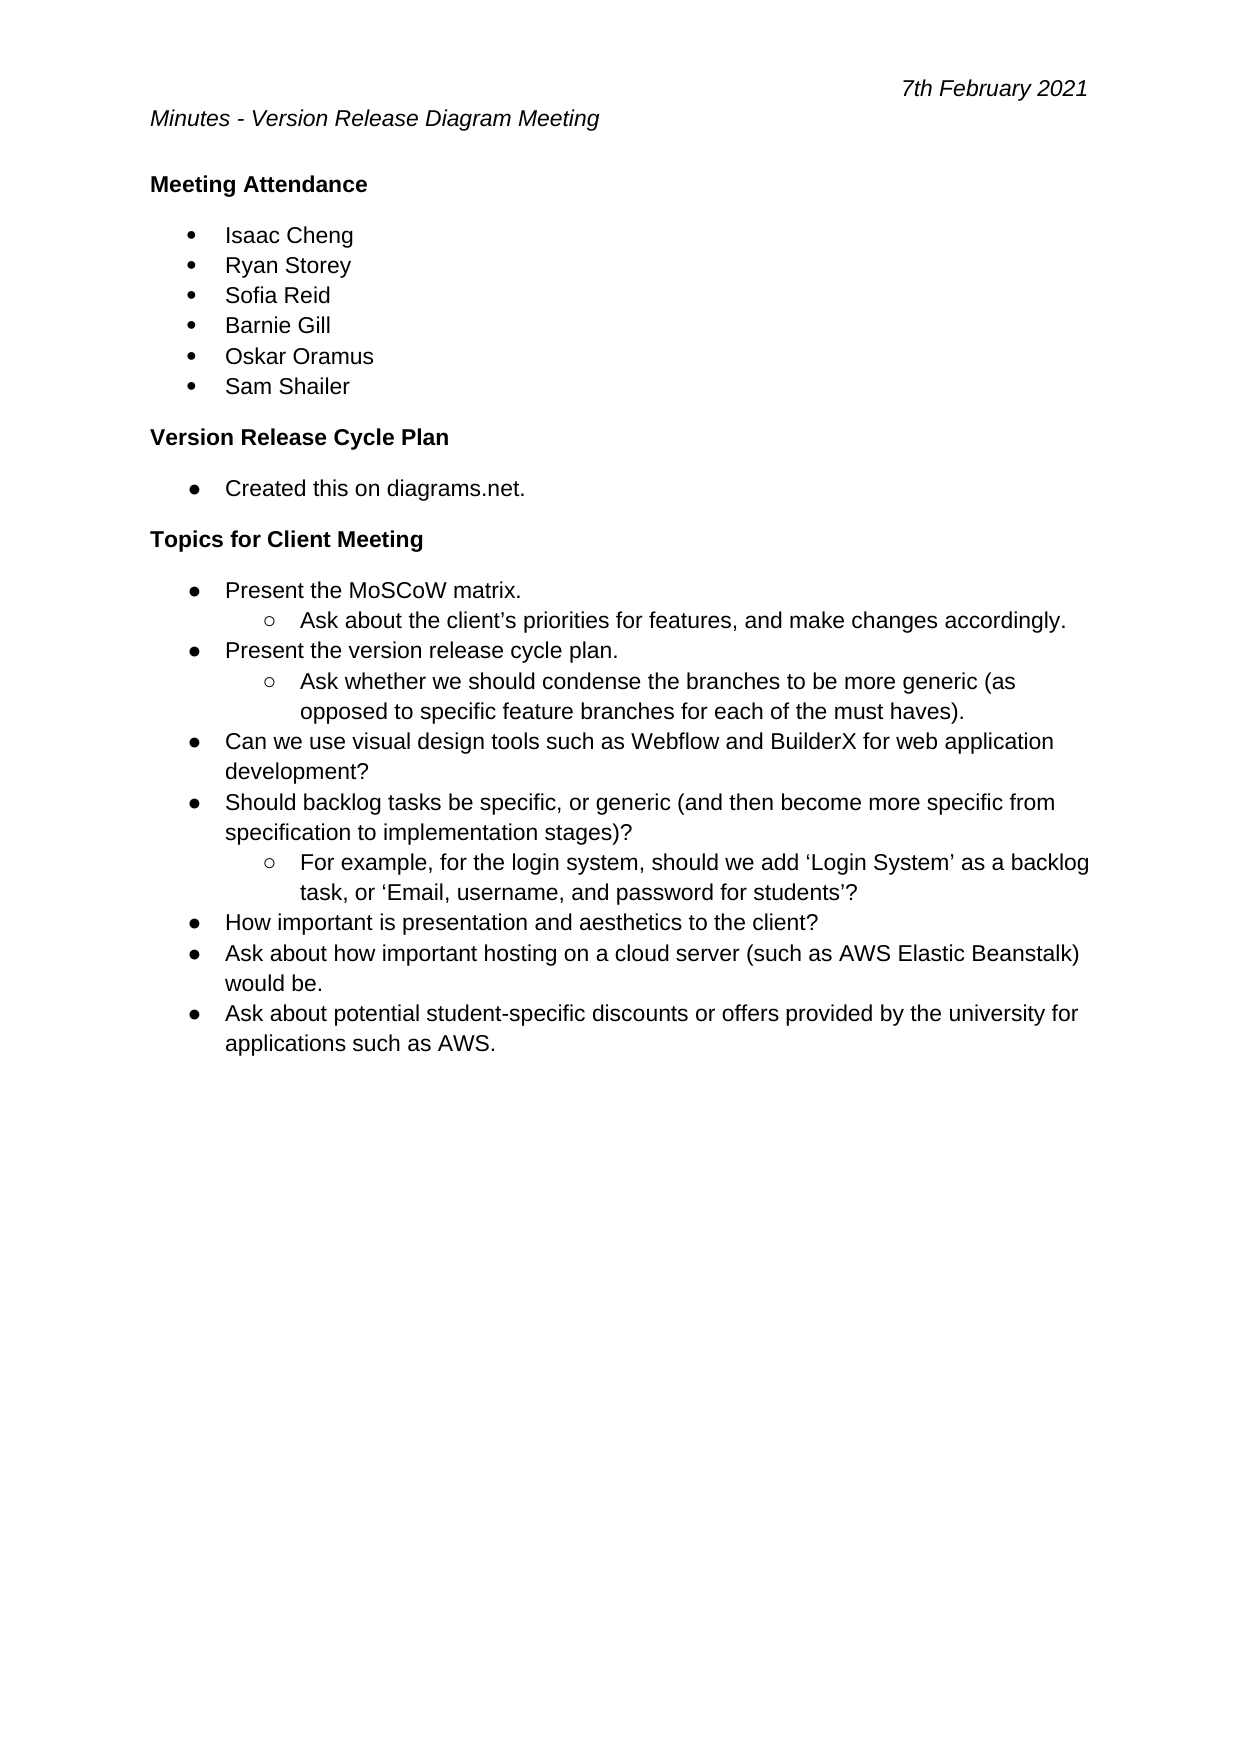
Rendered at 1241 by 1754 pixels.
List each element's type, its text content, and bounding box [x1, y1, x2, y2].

list Barnie Gill [187, 312, 1090, 339]
list Should backlog tasks be specific, or generic (and then become more specific from specification to implementation stages)? [187, 788, 1090, 845]
list How important is presentation and aesthetics to the client? [187, 909, 1090, 936]
list Sofia Reid [187, 282, 1090, 309]
subtitle Version Release Cycle Plan [150, 424, 1090, 450]
list Ryan Storey [187, 252, 1090, 278]
list Present the MoSCoW matrix. [187, 577, 1090, 603]
list Ask about how important hosting on a cloud server (such as AWS Elastic Beanstalk) would be. [187, 939, 1090, 996]
list Ask whether we should condense the branches to be more generic (as opposed to specific feature branches for each of the must haves). [262, 668, 1090, 724]
list Oskar Oramus [187, 343, 1090, 369]
subtitle Topics for Client Meeting [150, 526, 1090, 552]
list Ask about potential student-specific discounts or offers provided by the university for applications such as AWS. [187, 1000, 1090, 1057]
list Isaac Cheng [187, 222, 1090, 248]
list For example, for the login system, should we add ‘Login System’ as a backlog task, or ‘Email, username, and password for students’? [262, 849, 1090, 906]
list Created this on diagrams.net. [187, 475, 1090, 501]
subtitle Meeting Attendance [150, 171, 1090, 197]
list Present the version release cycle plan. [187, 637, 1090, 664]
list Can we use visual design tools such as Webflow and BuilderX for web application development? [187, 728, 1090, 785]
list Sam Shailer [187, 373, 1090, 399]
list Ask about the client’s priorities for features, and make changes accordingly. [262, 607, 1090, 634]
